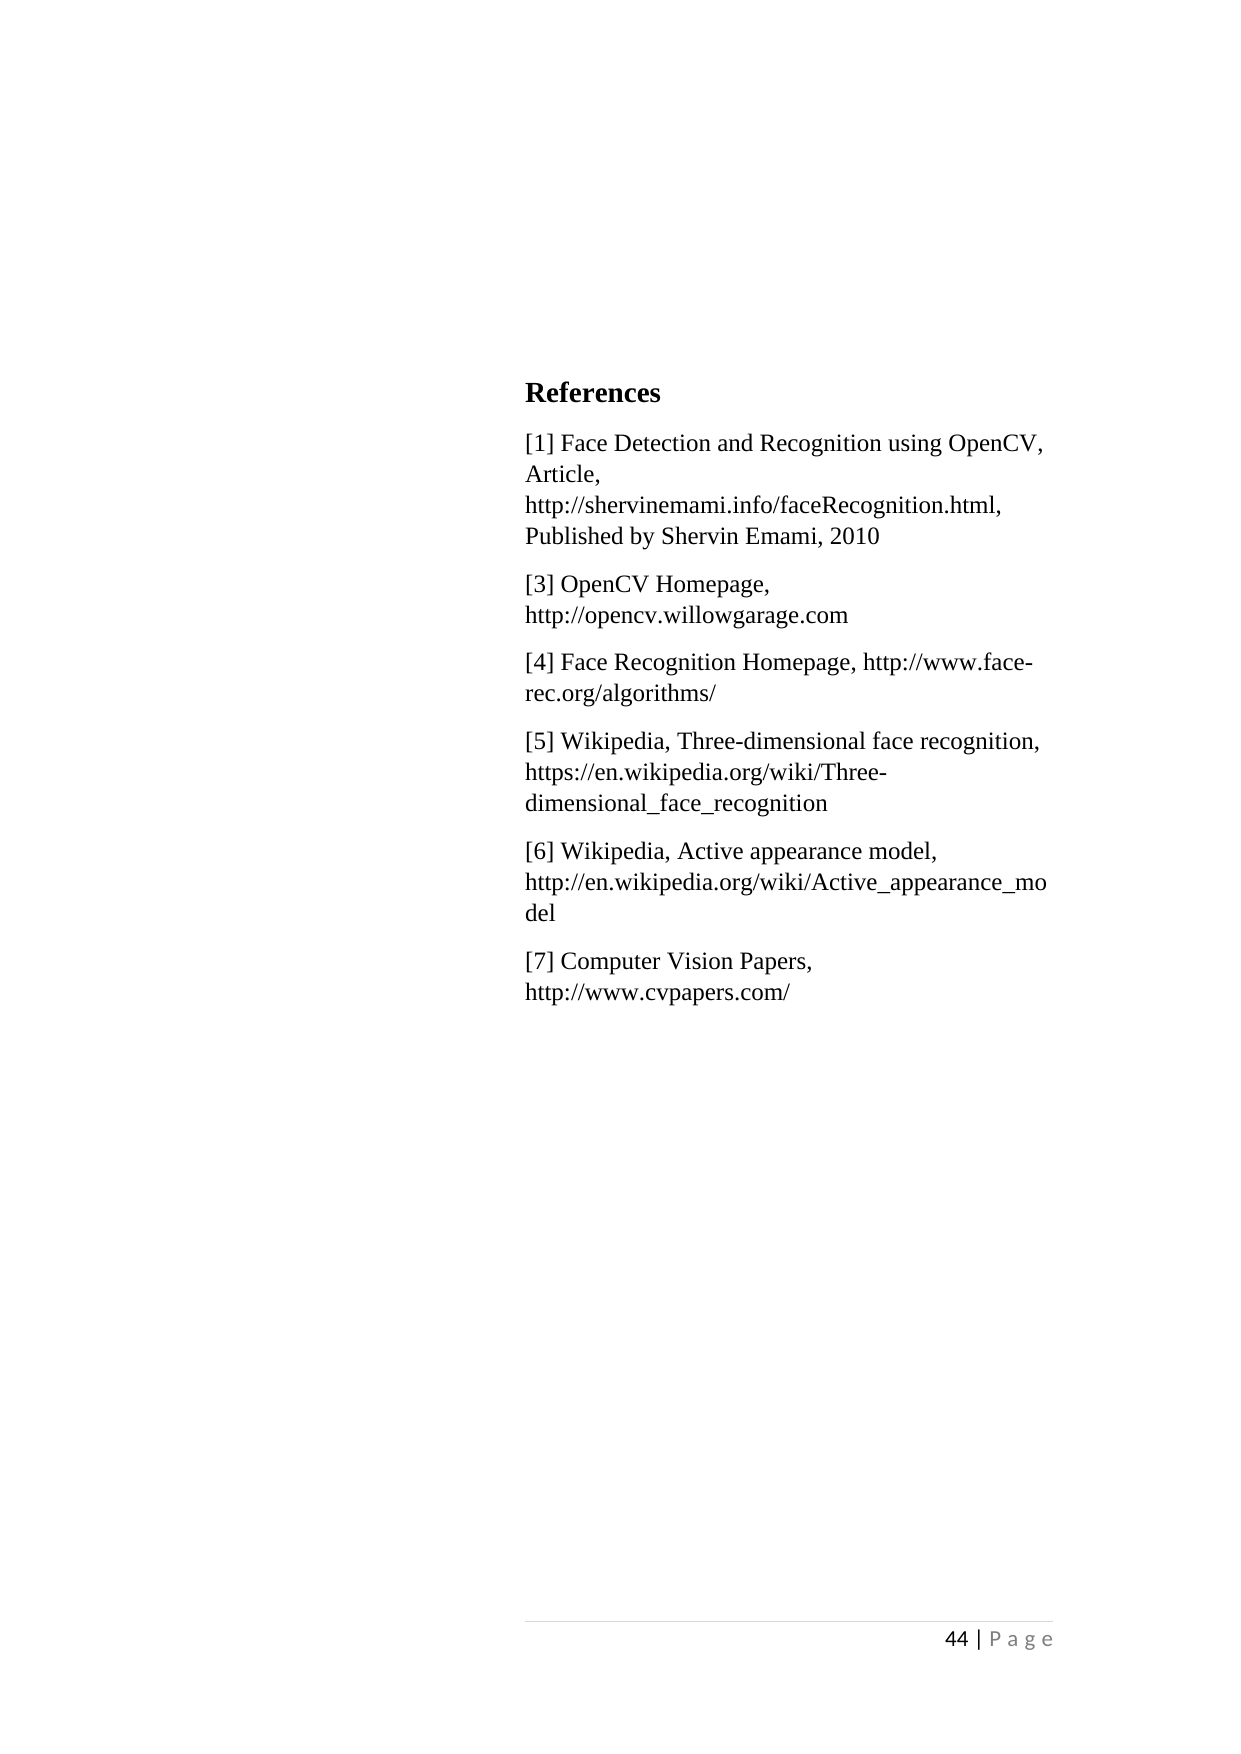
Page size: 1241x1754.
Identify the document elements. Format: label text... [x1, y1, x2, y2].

text [7] Computer Vision Papers, http://www.cvpapers.com/ [525, 946, 1053, 1006]
text [5] Wikipedia, Three-dimensional face recognition, https://en.wikipedia.org/wiki/Three-dimensional_face_recognition [525, 726, 1053, 817]
subtitle References [525, 375, 1053, 408]
text [4] Face Recognition Homepage, http://www.face-rec.org/algorithms/ [525, 647, 1053, 707]
text [6] Wikipedia, Active appearance model, http://en.wikipedia.org/wiki/Active_appearance_model [525, 836, 1053, 927]
text [3] OpenCV Homepage, http://opencv.willowgarage.com [525, 569, 1053, 628]
text [1] Face Detection and Recognition using OpenCV, Article, http://shervinemami.info/faceRecognition.html, Published by Shervin Emami, 2010 [525, 428, 1053, 550]
